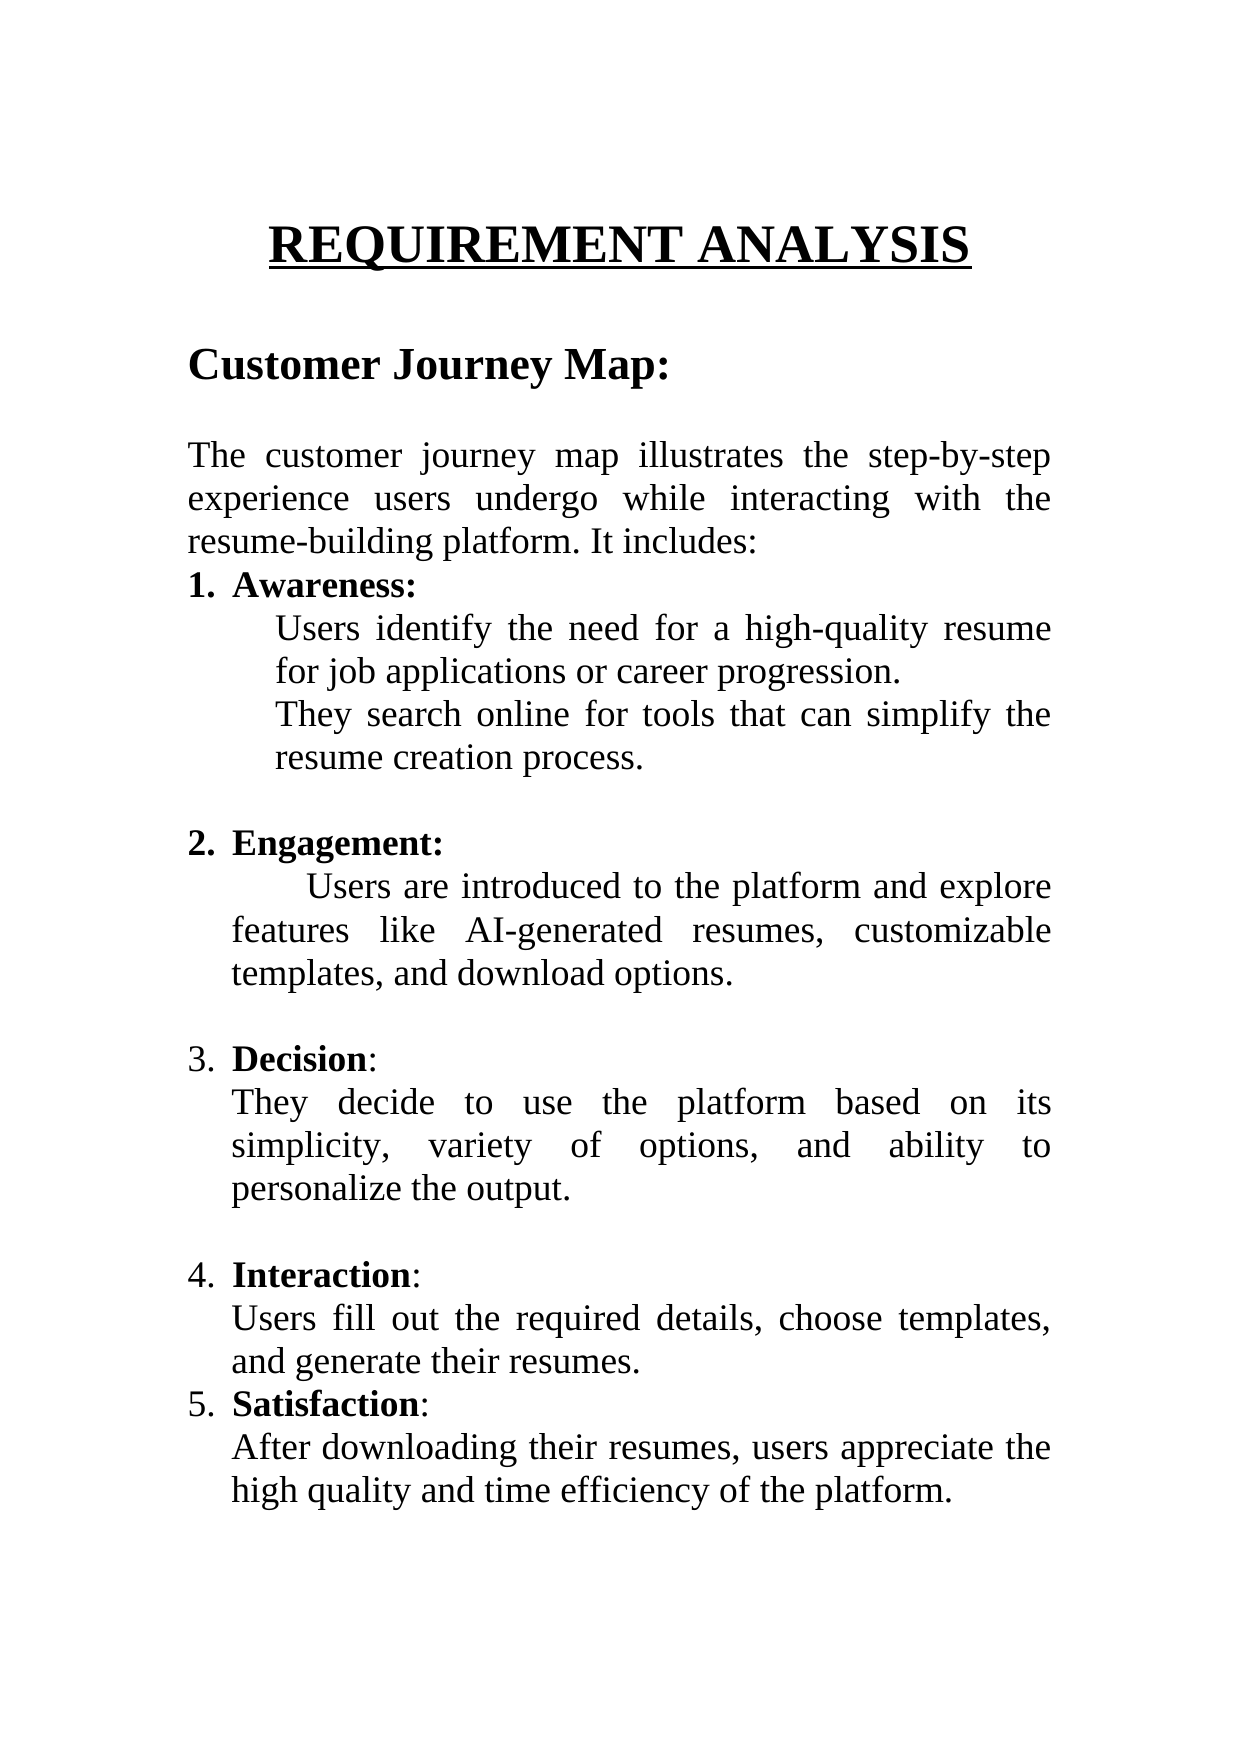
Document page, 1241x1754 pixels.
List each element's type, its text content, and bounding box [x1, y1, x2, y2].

list They search online for tools that can simplify the resume creation process. [275, 691, 1053, 778]
list Users are introduced to the platform and explore features like AI-generated resumes, customizable templates, and download options. [231, 864, 1053, 993]
text REQUIREMENT ANALYSIS [187, 212, 1053, 274]
text Customer Journey Map: [187, 337, 1053, 389]
list Users fill out the required details, choose templates, and generate their resumes. [231, 1295, 1053, 1381]
list After downloading their resumes, users appreciate the high quality and time efficiency of the platform. [231, 1424, 1053, 1511]
list Awareness: [187, 562, 1053, 605]
list Satisfaction: [187, 1381, 1053, 1424]
list Users identify the need for a high-quality resume for job applications or career progression. [275, 605, 1053, 691]
text The customer journey map illustrates the step-by-step experience users undergo while interacting with the resume-building platform. It includes: [187, 433, 1053, 562]
list Interaction: [187, 1252, 1053, 1295]
list They decide to use the platform based on its simplicity, variety of options, and ability to personalize the output. [231, 1079, 1053, 1209]
list Engagement: [187, 821, 1053, 864]
list Decision: [187, 1036, 1053, 1079]
